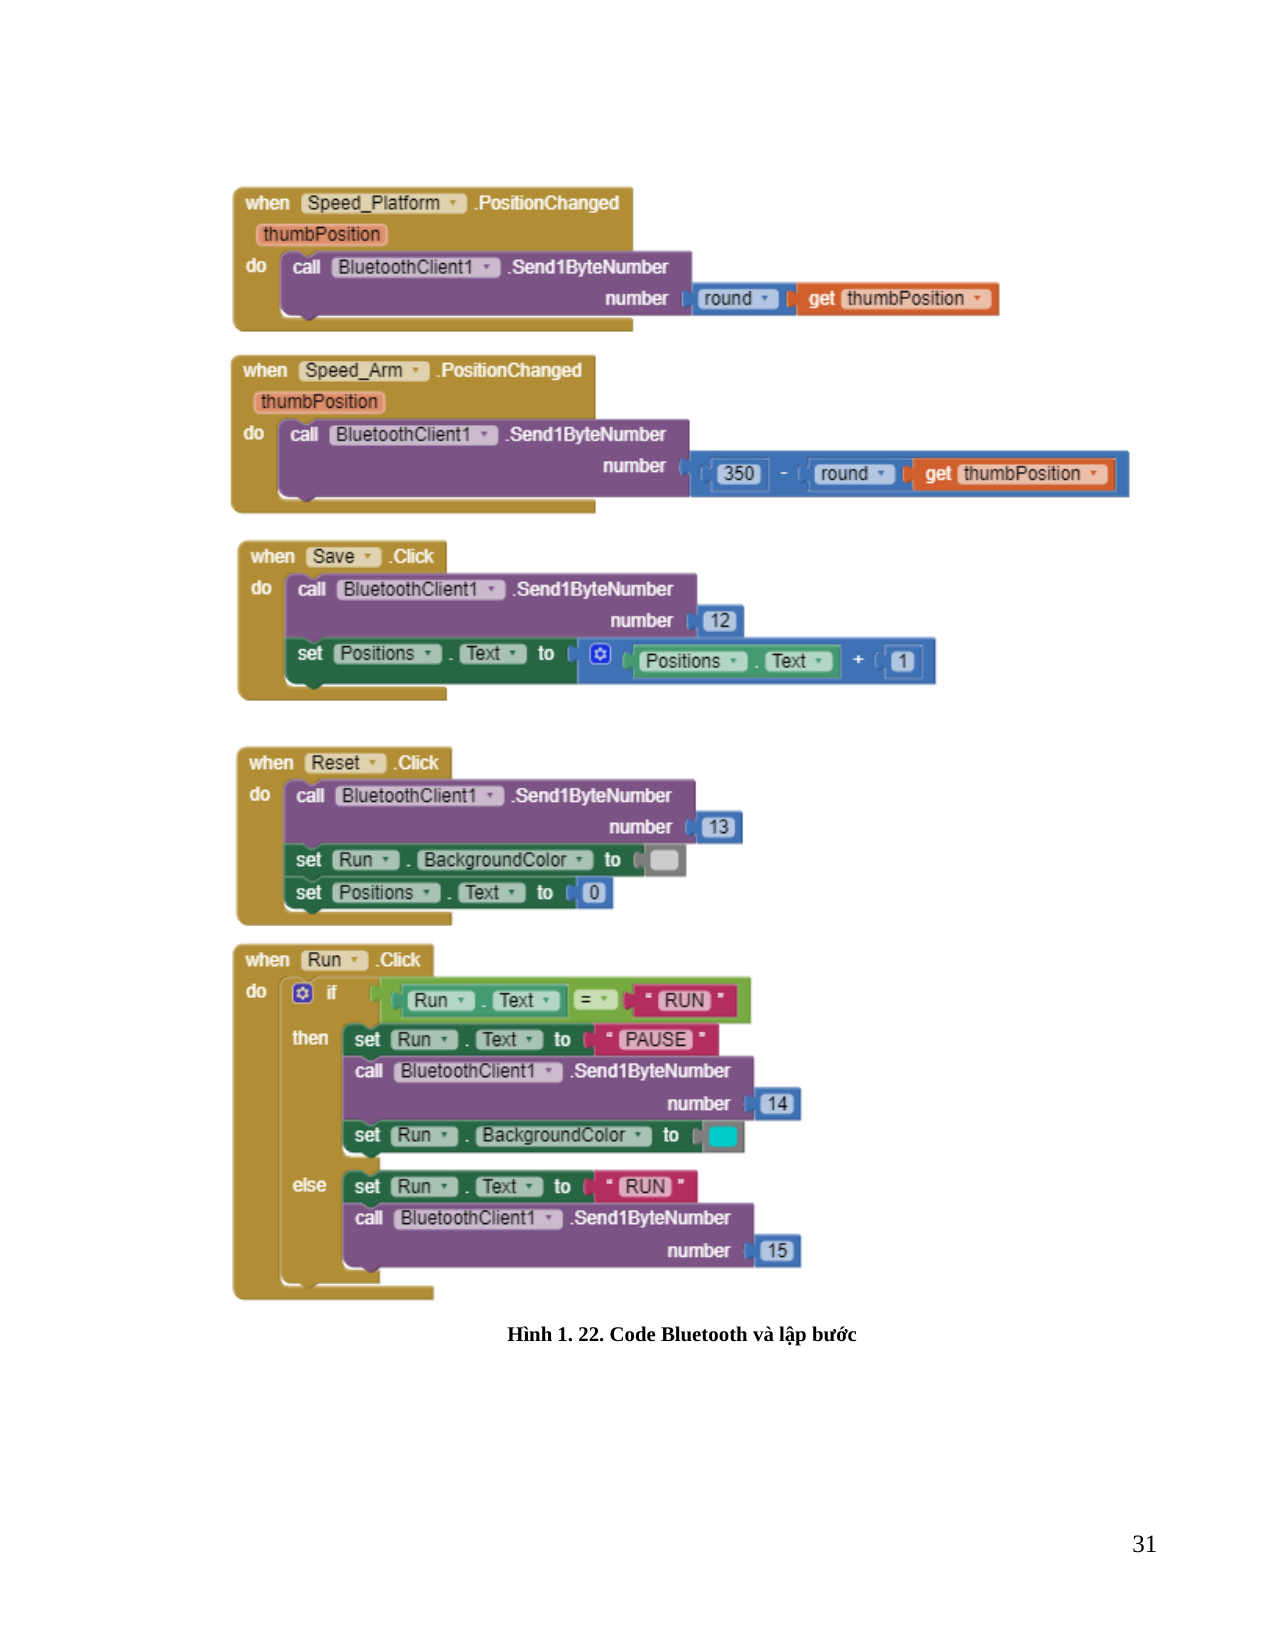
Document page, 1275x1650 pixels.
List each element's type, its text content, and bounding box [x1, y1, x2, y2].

picture [228, 177, 1135, 1306]
text Hình 1. 22. Code Bluetooth và lập bước [207, 1322, 1157, 1346]
